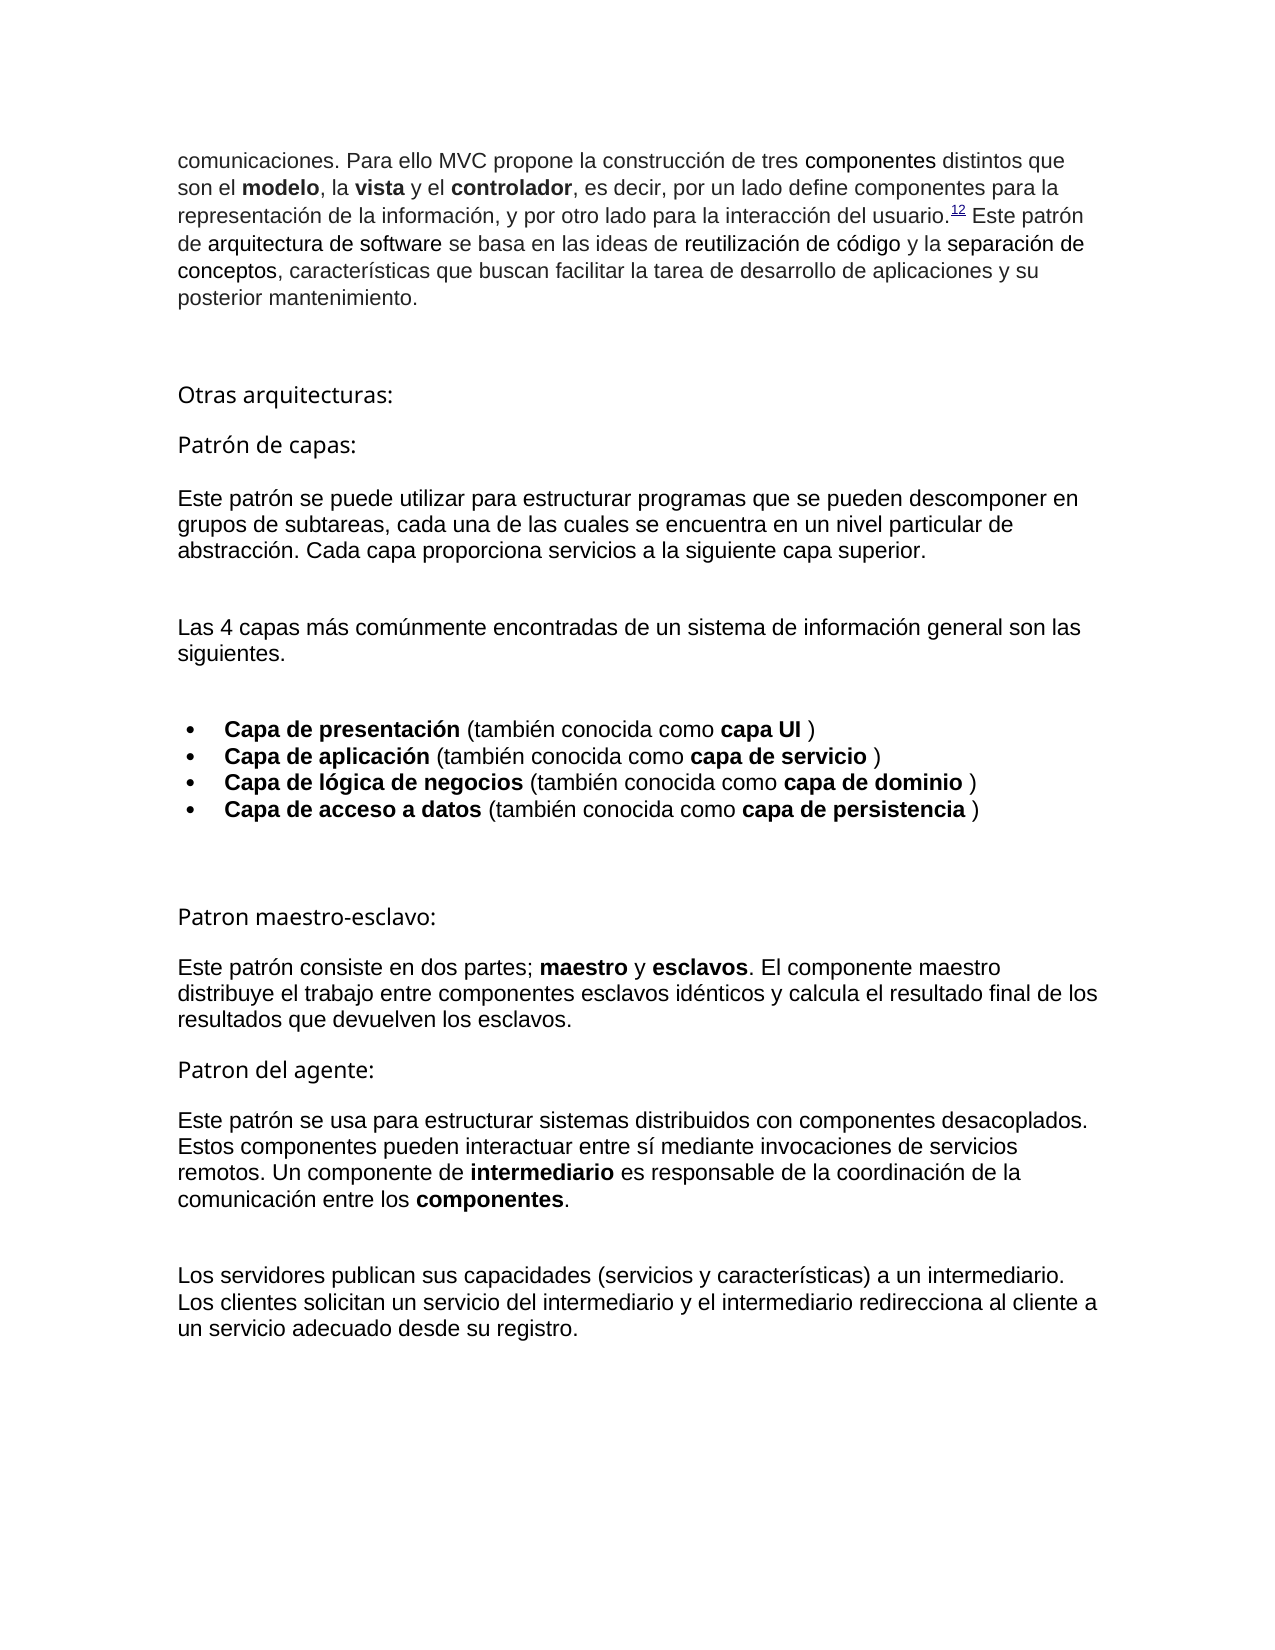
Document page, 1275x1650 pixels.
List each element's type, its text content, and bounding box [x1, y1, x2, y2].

text Patron del agente: [177, 1054, 1098, 1085]
list Capa de presentación (también conocida como capa UI ) [187, 716, 1098, 743]
list Capa de aplicación (también conocida como capa de servicio ) [187, 743, 1098, 769]
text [177, 148, 1098, 310]
text Las 4 capas más comúnmente encontradas de un sistema de información general son las siguientes. [177, 614, 1098, 666]
text Este patrón consiste en dos partes; maestro y esclavos. El componente maestro distribuye el trabajo entre componentes esclavos idénticos y calcula el resultado final de los resultados que devuelven los esclavos. [177, 953, 1098, 1032]
text Otras arquitecturas: [177, 379, 1098, 410]
text Los servidores publican sus capacidades (servicios y características) a un intermediario. Los clientes solicitan un servicio del intermediario y el intermediario redirecciona al cliente a un servicio adecuado desde su registro. [177, 1262, 1098, 1341]
list Capa de acceso a datos (también conocida como capa de persistencia ) [187, 796, 1098, 822]
text Este patrón se puede utilizar para estructurar programas que se pueden descomponer en grupos de subtareas, cada una de las cuales se encuentra en un nivel particular de abstracción. Cada capa proporciona servicios a la siguiente capa superior. [177, 485, 1098, 564]
text Patron maestro-esclavo: [177, 901, 1098, 932]
text Patrón de capas: [177, 429, 1098, 461]
list Capa de lógica de negocios (también conocida como capa de dominio ) [187, 769, 1098, 796]
text Este patrón se usa para estructurar sistemas distribuidos con componentes desacoplados. Estos componentes pueden interactuar entre sí mediante invocaciones de servicios remotos. Un componente de intermediario es responsable de la coordinación de la comunicación entre los componentes. [177, 1107, 1098, 1212]
